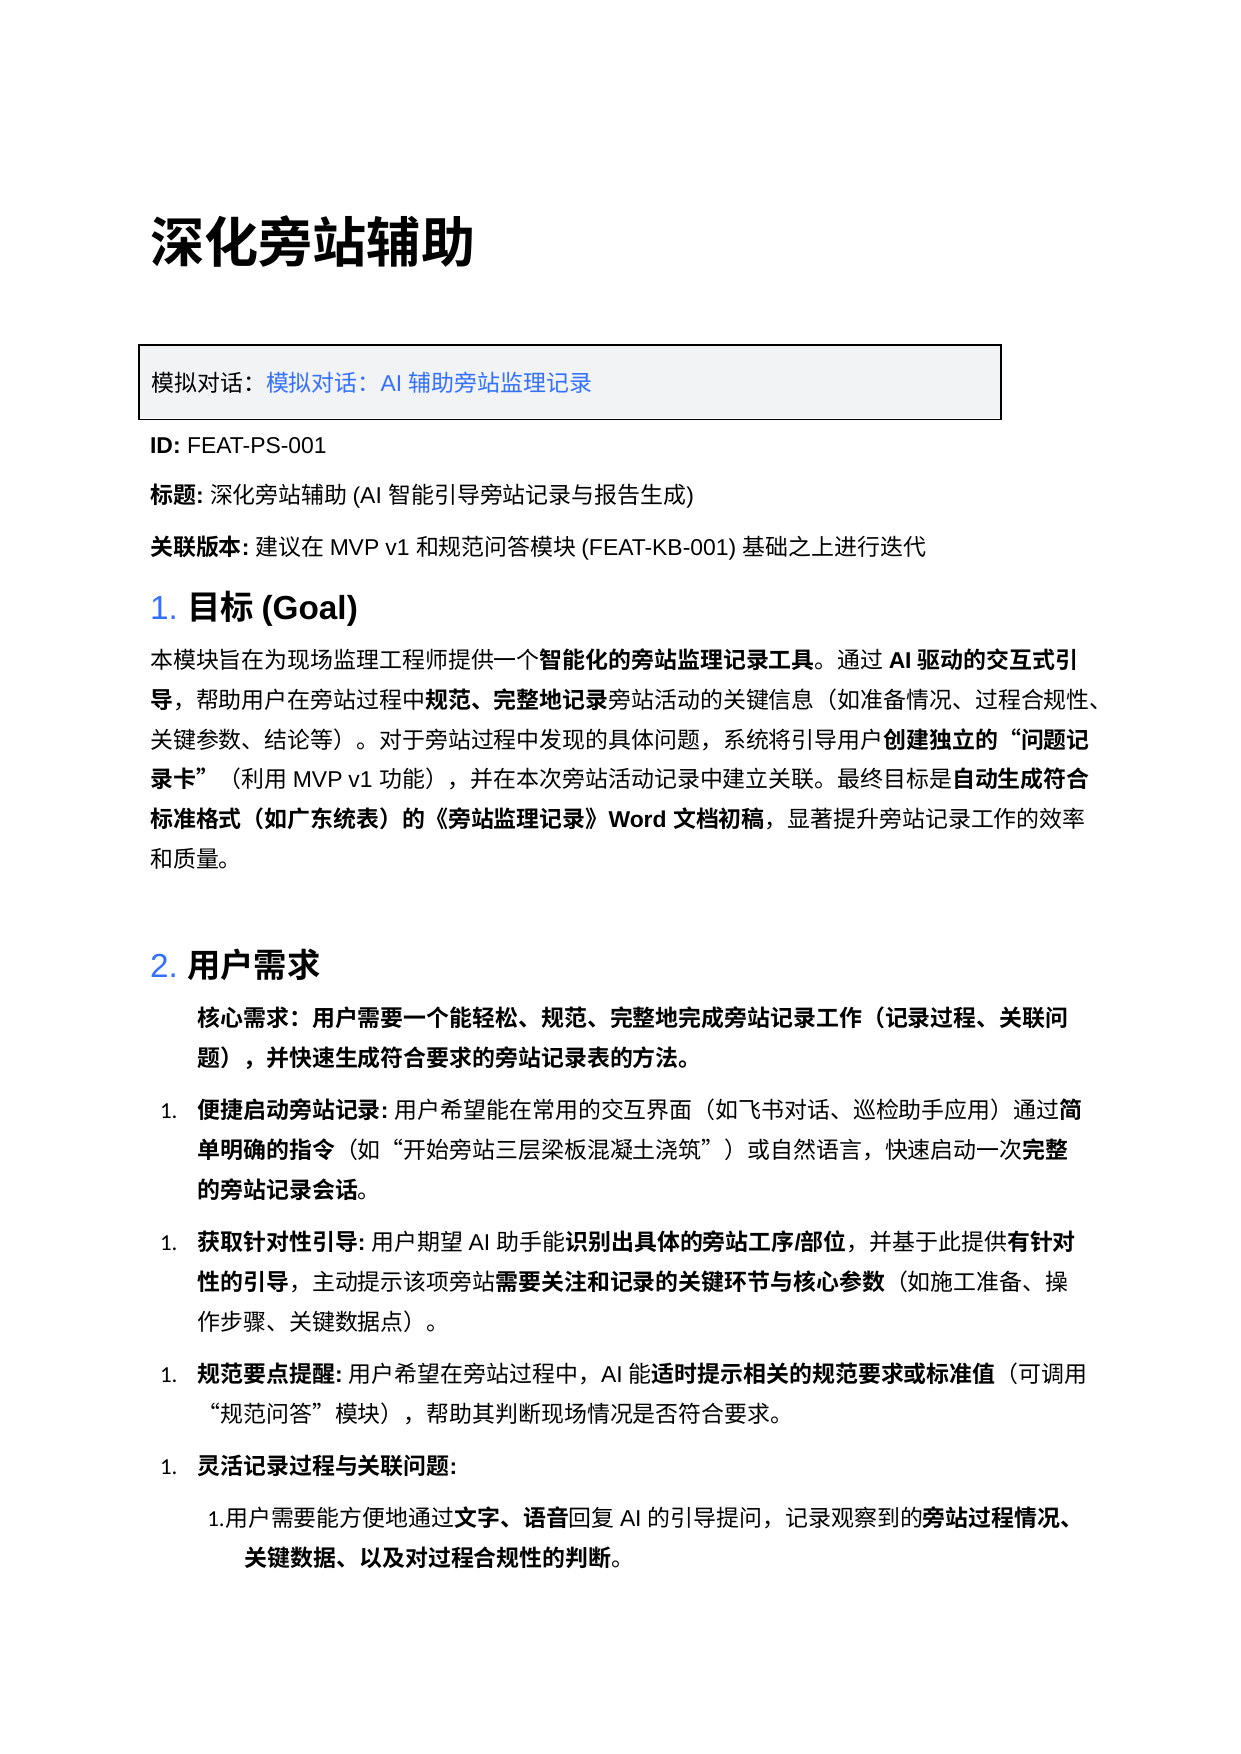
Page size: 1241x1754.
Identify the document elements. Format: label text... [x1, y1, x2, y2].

list 用户需要能方便地通过文字、语音回复 AI 的引导提问，记录观察到的旁站过程情况、关键数据、以及对过程合规性的判断。 [207, 1500, 1090, 1573]
list 获取针对性引导: 用户期望 AI 助手能识别出具体的旁站工序/部位，并基于此提供有针对性的引导，主动提示该项旁站需要关注和记录的关键环节与核心参数（如施工准备、操作步骤、关键数据点）。 [160, 1224, 1090, 1337]
list 灵活记录过程与关联问题: [160, 1448, 1090, 1481]
text 核心需求：用户需要一个能轻松、规范、完整地完成旁站记录工作（记录过程、关联问题），并快速生成符合要求的旁站记录表的方法。 [197, 1000, 1090, 1073]
list 规范要点提醒: 用户希望在旁站过程中，AI 能适时提示相关的规范要求或标准值（可调用“规范问答”模块），帮助其判断现场情况是否符合要求。 [160, 1356, 1090, 1429]
table_header 模拟对话：模拟对话：AI 辅助旁站监理记录 [140, 346, 1000, 418]
text 关联版本: 建议在 MVP v1 和规范问答模块 (FEAT-KB-001) 基础之上进行迭代 [150, 529, 1090, 562]
text ID: FEAT-PS-001 [150, 432, 1090, 459]
text 本模块旨在为现场监理工程师提供一个智能化的旁站监理记录工具。通过 AI 驱动的交互式引导，帮助用户在旁站过程中规范、完整地记录旁站活动的关键信息（如准备情况、过程合规性、关键参数、结论等）。对于旁站过程中发现的具体问题，系统将引导用户创建独立的“问题记录卡”（利用 MVP v1 功能），并在本次旁站活动记录中建立关联。最终目标是自动生成符合标准格式（如广东统表）的《旁站监理记录》Word 文档初稿，显著提升旁站记录工作的效率和质量。 [150, 642, 1090, 874]
list 便捷启动旁站记录: 用户希望能在常用的交互界面（如飞书对话、巡检助手应用）通过简单明确的指令（如“开始旁站三层梁板混凝土浇筑”）或自然语言，快速启动一次完整的旁站记录会话。 [160, 1092, 1090, 1205]
text 标题: 深化旁站辅助 (AI 智能引导旁站记录与报告生成) [150, 477, 1090, 510]
text 深化旁站辅助 [150, 200, 1090, 278]
